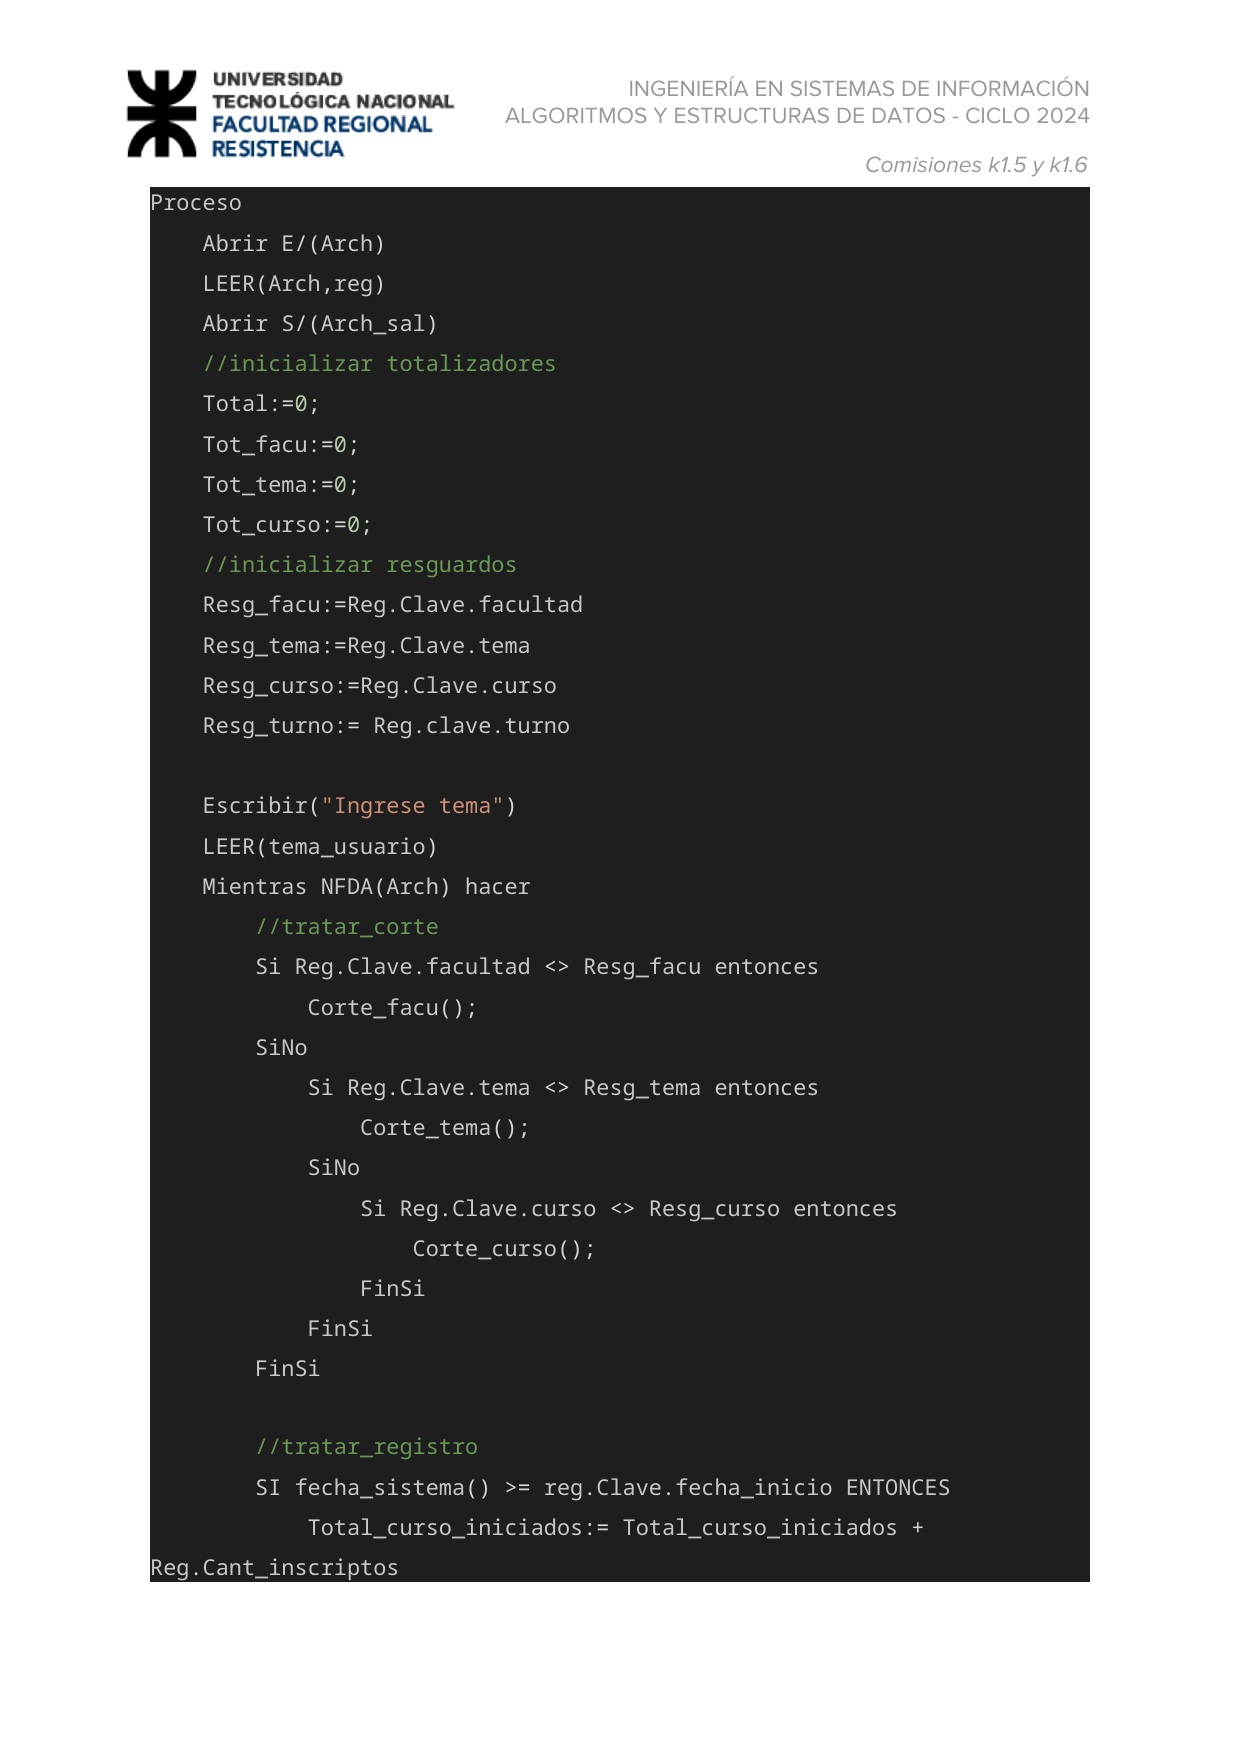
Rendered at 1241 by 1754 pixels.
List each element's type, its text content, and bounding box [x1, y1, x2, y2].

text Corte_tema(); [150, 1112, 1090, 1142]
text FinSi [150, 1273, 1090, 1303]
text LEER(tema_usuario) [150, 831, 1090, 861]
text FinSi [150, 1313, 1090, 1343]
text Tot_tema:=0; [150, 469, 1090, 499]
text LEER(Arch,reg) [150, 268, 1090, 298]
text Resg_tema:=Reg.Clave.tema [150, 630, 1090, 659]
text Tot_facu:=0; [150, 429, 1090, 458]
text Abrir E/(Arch) [150, 228, 1090, 257]
text //tratar_corte [150, 911, 1090, 941]
text SiNo [150, 1032, 1090, 1062]
text Resg_facu:=Reg.Clave.facultad [150, 589, 1090, 619]
text SI fecha_sistema() >= reg.Clave.fecha_inicio ENTONCES [150, 1471, 1090, 1501]
text Resg_curso:=Reg.Clave.curso [150, 670, 1090, 700]
text FinSi [150, 1353, 1090, 1383]
text Tot_curso:=0; [150, 509, 1090, 539]
picture [117, 51, 469, 177]
text Total:=0; [150, 388, 1090, 418]
text //inicializar resguardos [150, 549, 1090, 579]
text Corte_curso(); [150, 1233, 1090, 1263]
text Total_curso_iniciados:= Total_curso_iniciados + Reg.Cant_inscriptos [150, 1512, 1090, 1582]
text Escribir("Ingrese tema") [150, 791, 1090, 820]
text Si Reg.Clave.facultad <> Resg_facu entonces [150, 951, 1090, 981]
text Corte_facu(); [150, 992, 1090, 1021]
text //inicializar totalizadores [150, 348, 1090, 378]
text Mientras NFDA(Arch) hacer [150, 871, 1090, 901]
text Si Reg.Clave.tema <> Resg_tema entonces [150, 1072, 1090, 1102]
text SiNo [150, 1152, 1090, 1182]
text //tratar_registro [150, 1431, 1090, 1461]
text Proceso [150, 187, 1090, 217]
text Abrir S/(Arch_sal) [150, 308, 1090, 338]
text Resg_turno:= Reg.clave.turno [150, 710, 1090, 740]
text Si Reg.Clave.curso <> Resg_curso entonces [150, 1193, 1090, 1222]
